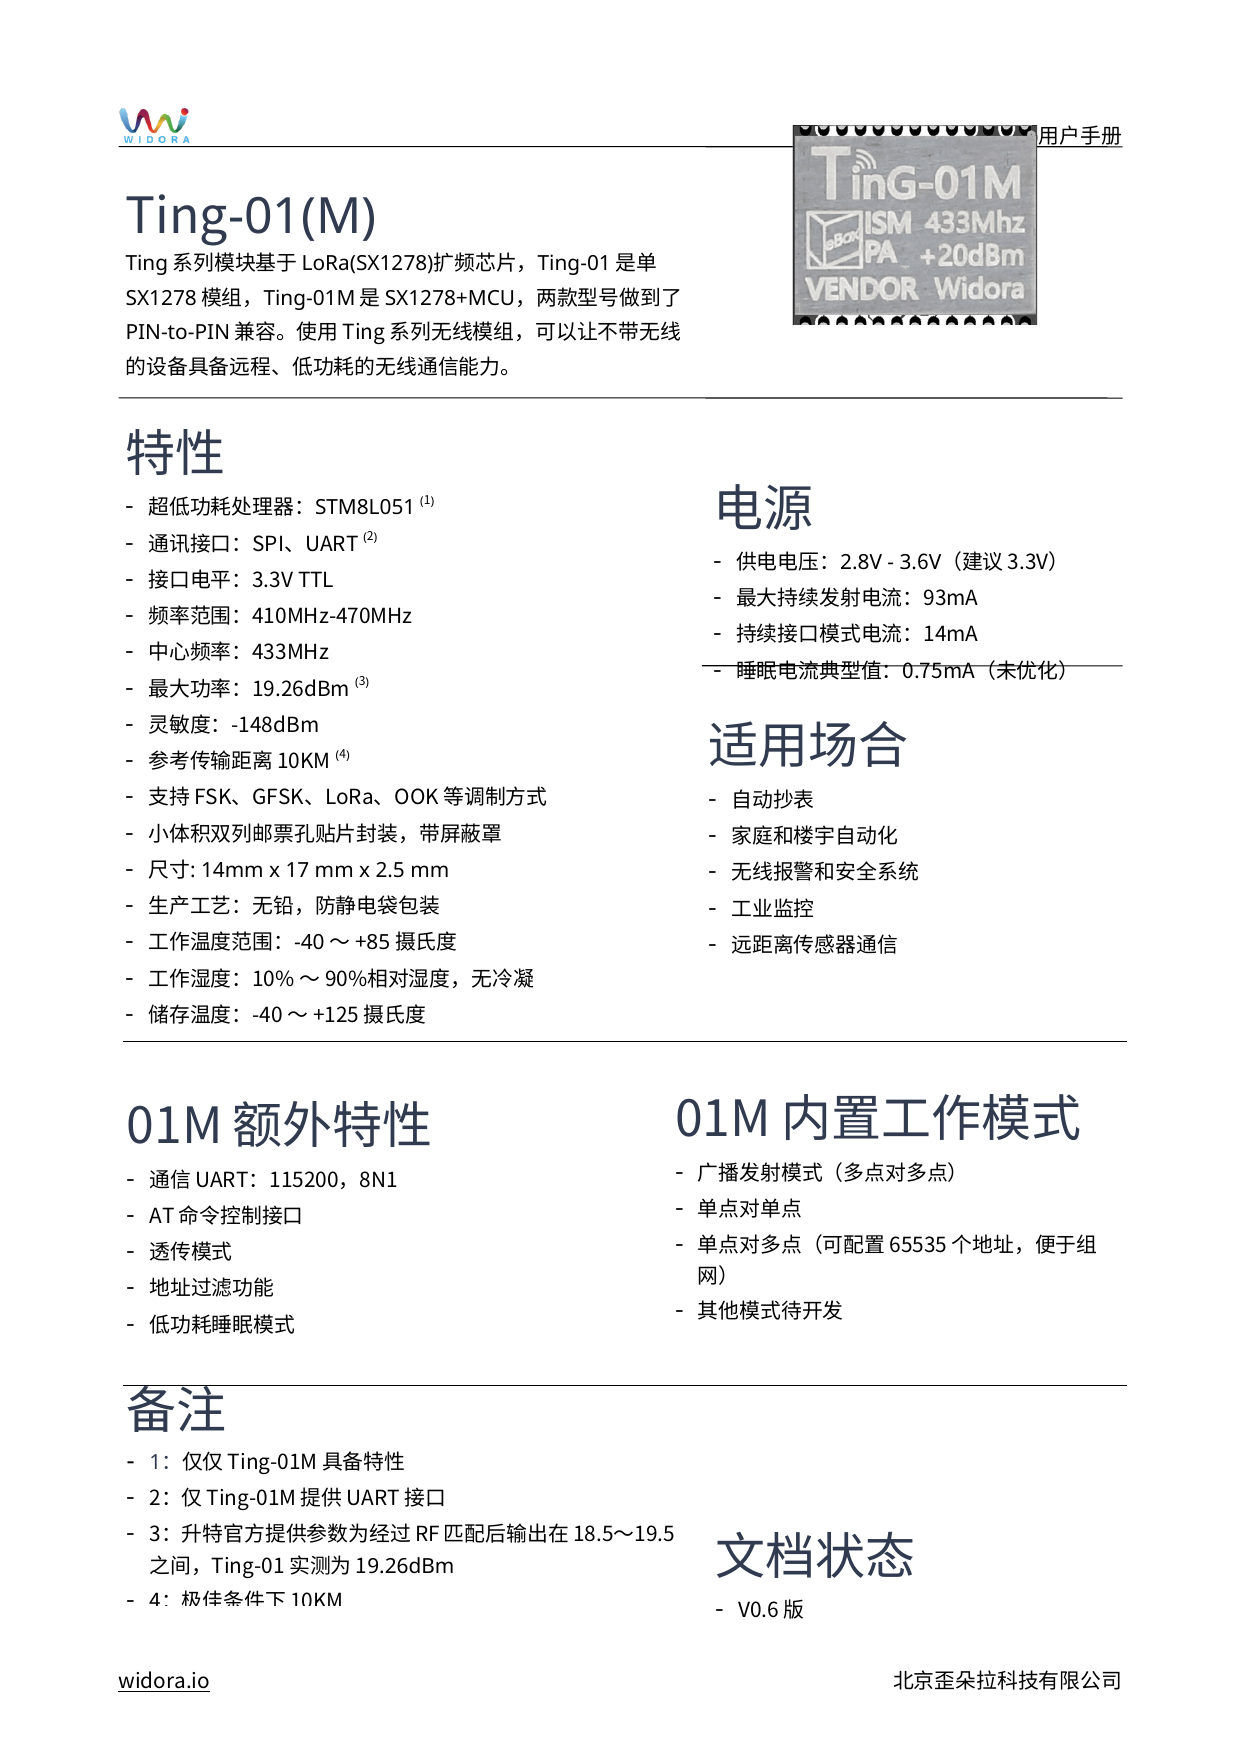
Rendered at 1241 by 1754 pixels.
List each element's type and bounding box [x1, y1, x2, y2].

picture [118, 106, 192, 144]
picture [792, 125, 1038, 325]
